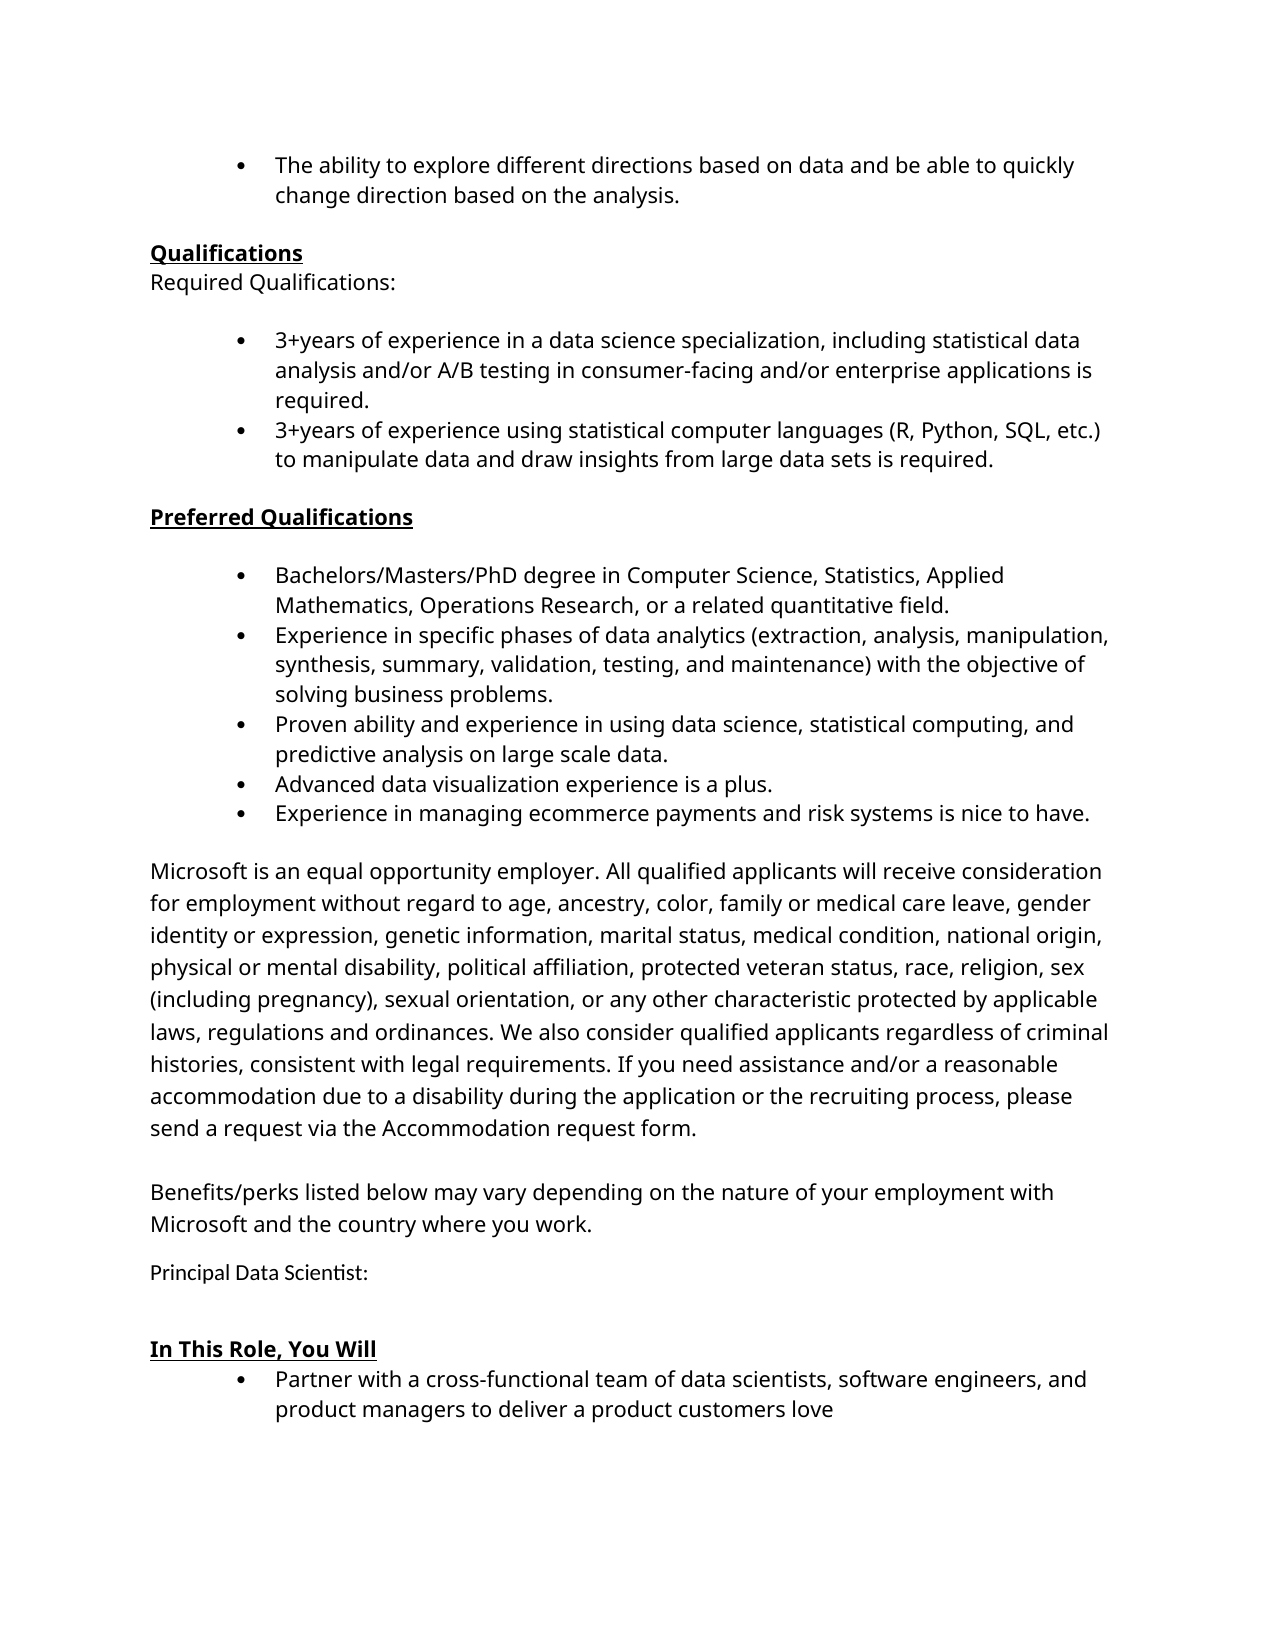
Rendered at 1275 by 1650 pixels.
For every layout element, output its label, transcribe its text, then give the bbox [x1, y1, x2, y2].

list Experience in managing ecommerce payments and risk systems is nice to have. [237, 798, 1125, 856]
list The ability to explore different directions based on data and be able to quickly change direction based on the analysis. [237, 150, 1125, 238]
list 3+years of experience in a data science specialization, including statistical data analysis and/or A/B testing in consumer-facing and/or enterprise applications is required. [237, 325, 1125, 414]
list Partner with a cross-functional team of data scientists, software engineers, and product managers to deliver a product customers love [237, 1364, 1125, 1424]
text Microsoft is an equal opportunity employer. All qualified applicants will receive consideration for employment without regard to age, ancestry, color, family or medical care leave, gender identity or expression, genetic information, marital status, medical condition, national origin, physical or mental disability, political affiliation, protected veteran status, race, religion, sex (including pregnancy), sexual orientation, or any other characteristic protected by applicable laws, regulations and ordinances. We also consider qualified applicants regardless of criminal histories, consistent with legal requirements. If you need assistance and/or a reasonable accommodation due to a disability during the application or the recruiting process, please send a request via the Accommodation request form. Benefits/perks listed below may vary depending on the nature of your employment with Microsoft and the country where you work. [150, 856, 1125, 1239]
text Principal Data Scientist: [150, 1258, 1125, 1286]
list Bachelors/Masters/PhD degree in Computer Science, Statistics, Applied Mathematics, Operations Research, or a related quantitative field. [237, 560, 1125, 619]
list Experience in specific phases of data analytics (extraction, analysis, manipulation, synthesis, summary, validation, testing, and maintenance) with the objective of solving business problems. [237, 619, 1125, 709]
list Proven ability and experience in using data science, statistical computing, and predictive analysis on large scale data. [237, 709, 1125, 768]
text Preferred Qualifications [150, 502, 1125, 560]
list Advanced data visualization experience is a plus. [237, 768, 1125, 798]
list 3+years of experience using statistical computer languages (R, Python, SQL, etc.) to manipulate data and draw insights from large data sets is required. [237, 414, 1125, 502]
text Qualifications Required Qualifications: [150, 238, 1125, 325]
text In This Role, You Will [150, 1305, 1125, 1364]
